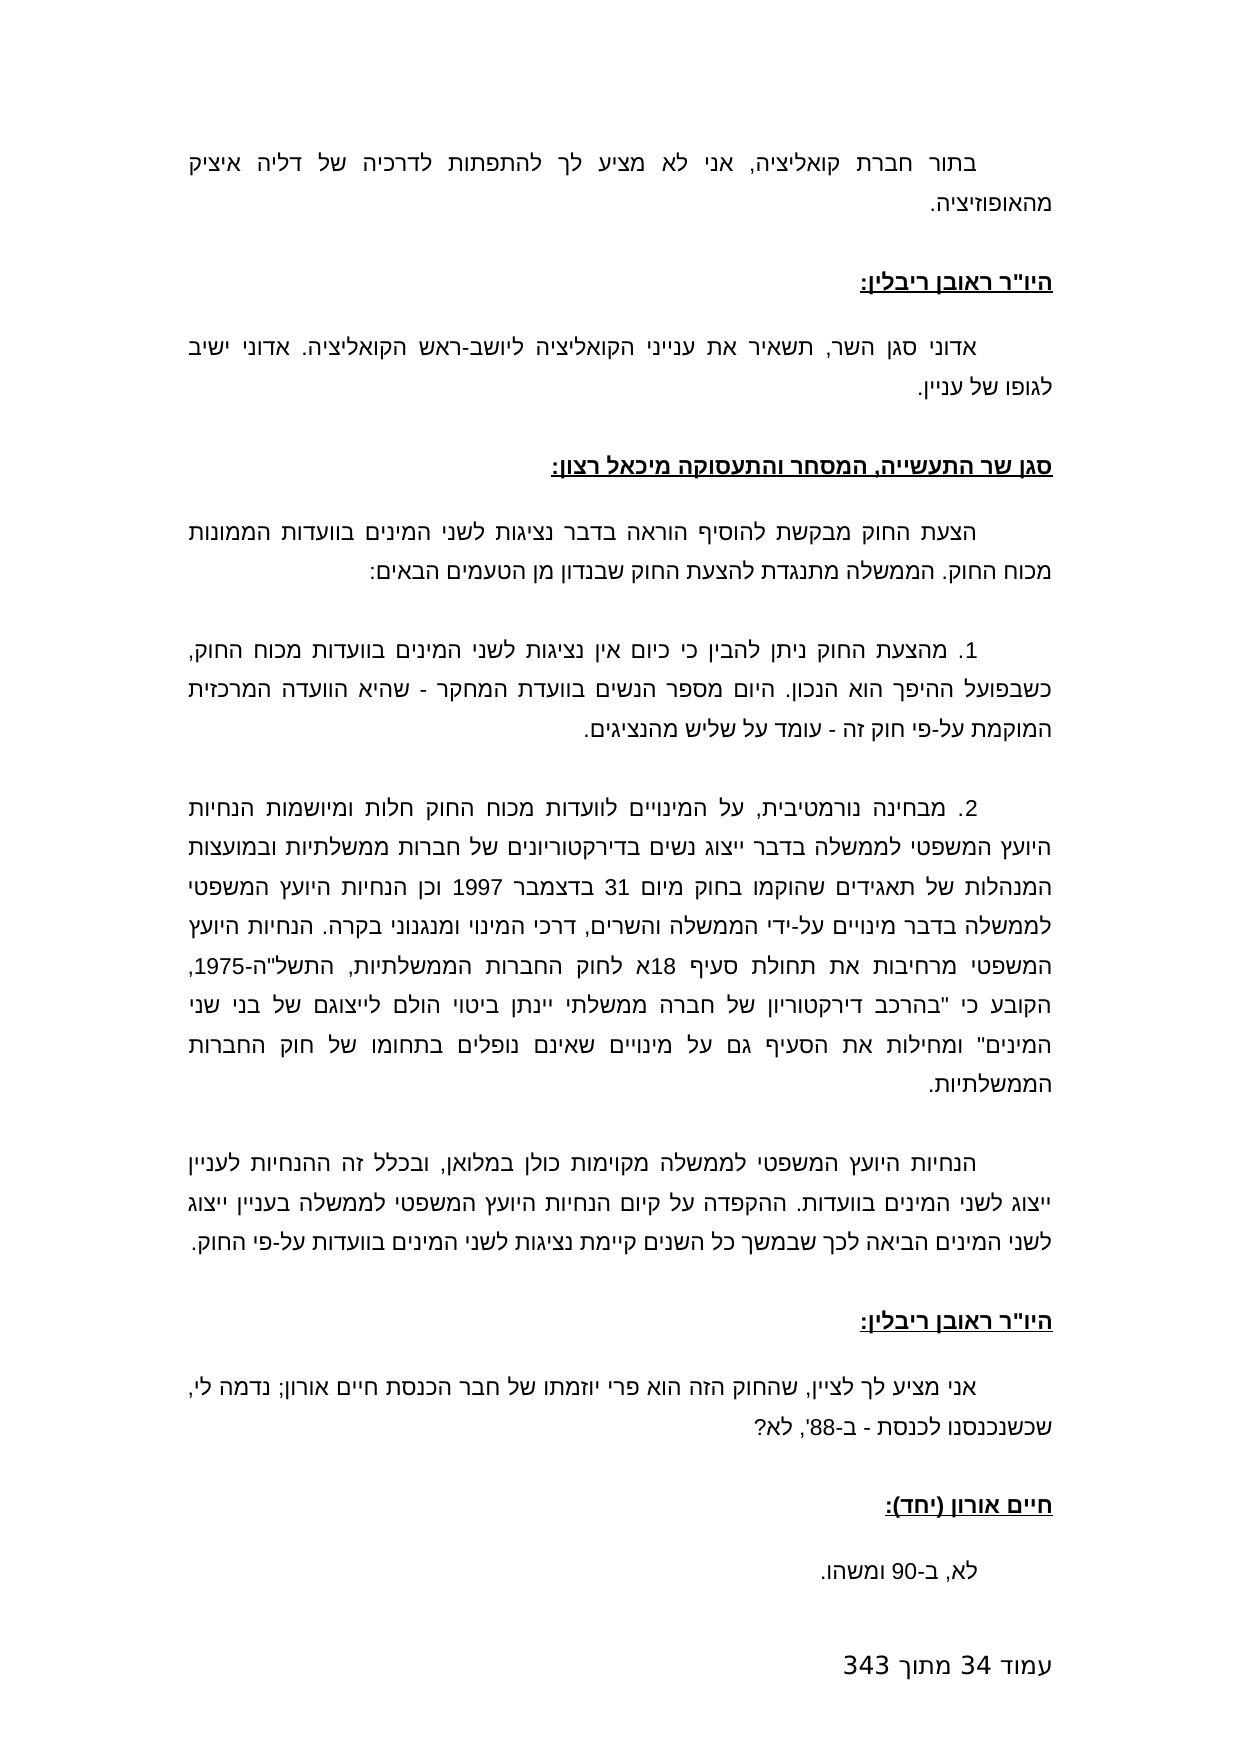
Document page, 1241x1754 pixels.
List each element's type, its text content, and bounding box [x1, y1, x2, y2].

text הצעת החוק מבקשת להוסיף הוראה בדבר נציגות לשני המינים בוועדות הממונות מכוח החוק. הממשלה מתנגדת להצעת החוק שבנדון מן הטעמים הבאים: [187, 518, 1053, 584]
text הנחיות היועץ המשפטי לממשלה מקוימות כולן במלואן, ובכלל זה ההנחיות לעניין ייצוג לשני המינים בוועדות. ההקפדה על קיום הנחיות היועץ המשפטי לממשלה בעניין ייצוג לשני המינים הביאה לכך שבמשך כל השנים קיימת נציגות לשני המינים בוועדות על-פי החוק. [187, 1150, 1053, 1256]
text אדוני סגן השר, תשאיר את ענייני הקואליציה ליושב-ראש הקואליציה. אדוני ישיב לגופו של עניין. [187, 334, 1053, 400]
text בתור חברת קואליציה, אני לא מציע לך להתפתות לדרכיה של דליה איציק מהאופוזיציה. [187, 150, 1053, 216]
text היו"ר ראובן ריבלין: [187, 1308, 1053, 1334]
text חיים אורון (יחד): [187, 1492, 1053, 1519]
text 1. מהצעת החוק ניתן להבין כי כיום אין נציגות לשני המינים בוועדות מכוח החוק, כשבפועל ההיפך הוא הנכון. היום מספר הנשים בוועדת המחקר - שהיא הוועדה המרכזית המוקמת על-פי חוק זה - עומד על שליש מהנציגים. [187, 637, 1053, 742]
text סגן שר התעשייה, המסחר והתעסוקה מיכאל רצון: [187, 453, 1053, 479]
text 2. מבחינה נורמטיבית, על המינויים לוועדות מכוח החוק חלות ומיושמות הנחיות היועץ המשפטי לממשלה בדבר ייצוג נשים בדירקטוריונים של חברות ממשלתיות ובמועצות המנהלות של תאגידים שהוקמו בחוק מיום 31 בדצמבר 1997 וכן הנחיות היועץ המשפטי לממשלה בדבר מינויים על-ידי הממשלה והשרים, דרכי המינוי ומנגנוני בקרה. הנחיות היועץ המשפטי מרחיבות את תחולת סעיף 18א לחוק החברות הממשלתיות, התשל"ה-1975, הקובע כי "בהרכב דירקטוריון של חברה ממשלתי יינתן ביטוי הולם לייצוגם של בני שני המינים" ומחילות את הסעיף גם על מינויים שאינם נופלים בתחומו של חוק החברות הממשלתיות. [187, 795, 1053, 1098]
text אני מציע לך לציין, שהחוק הזה הוא פרי יוזמתו של חבר הכנסת חיים אורון; נדמה לי, שכשנכנסנו לכנסת - ב-88', לא? [187, 1374, 1053, 1440]
text היו"ר ראובן ריבלין: [187, 268, 1053, 295]
text לא, ב-90 ומשהו. [187, 1558, 1053, 1584]
